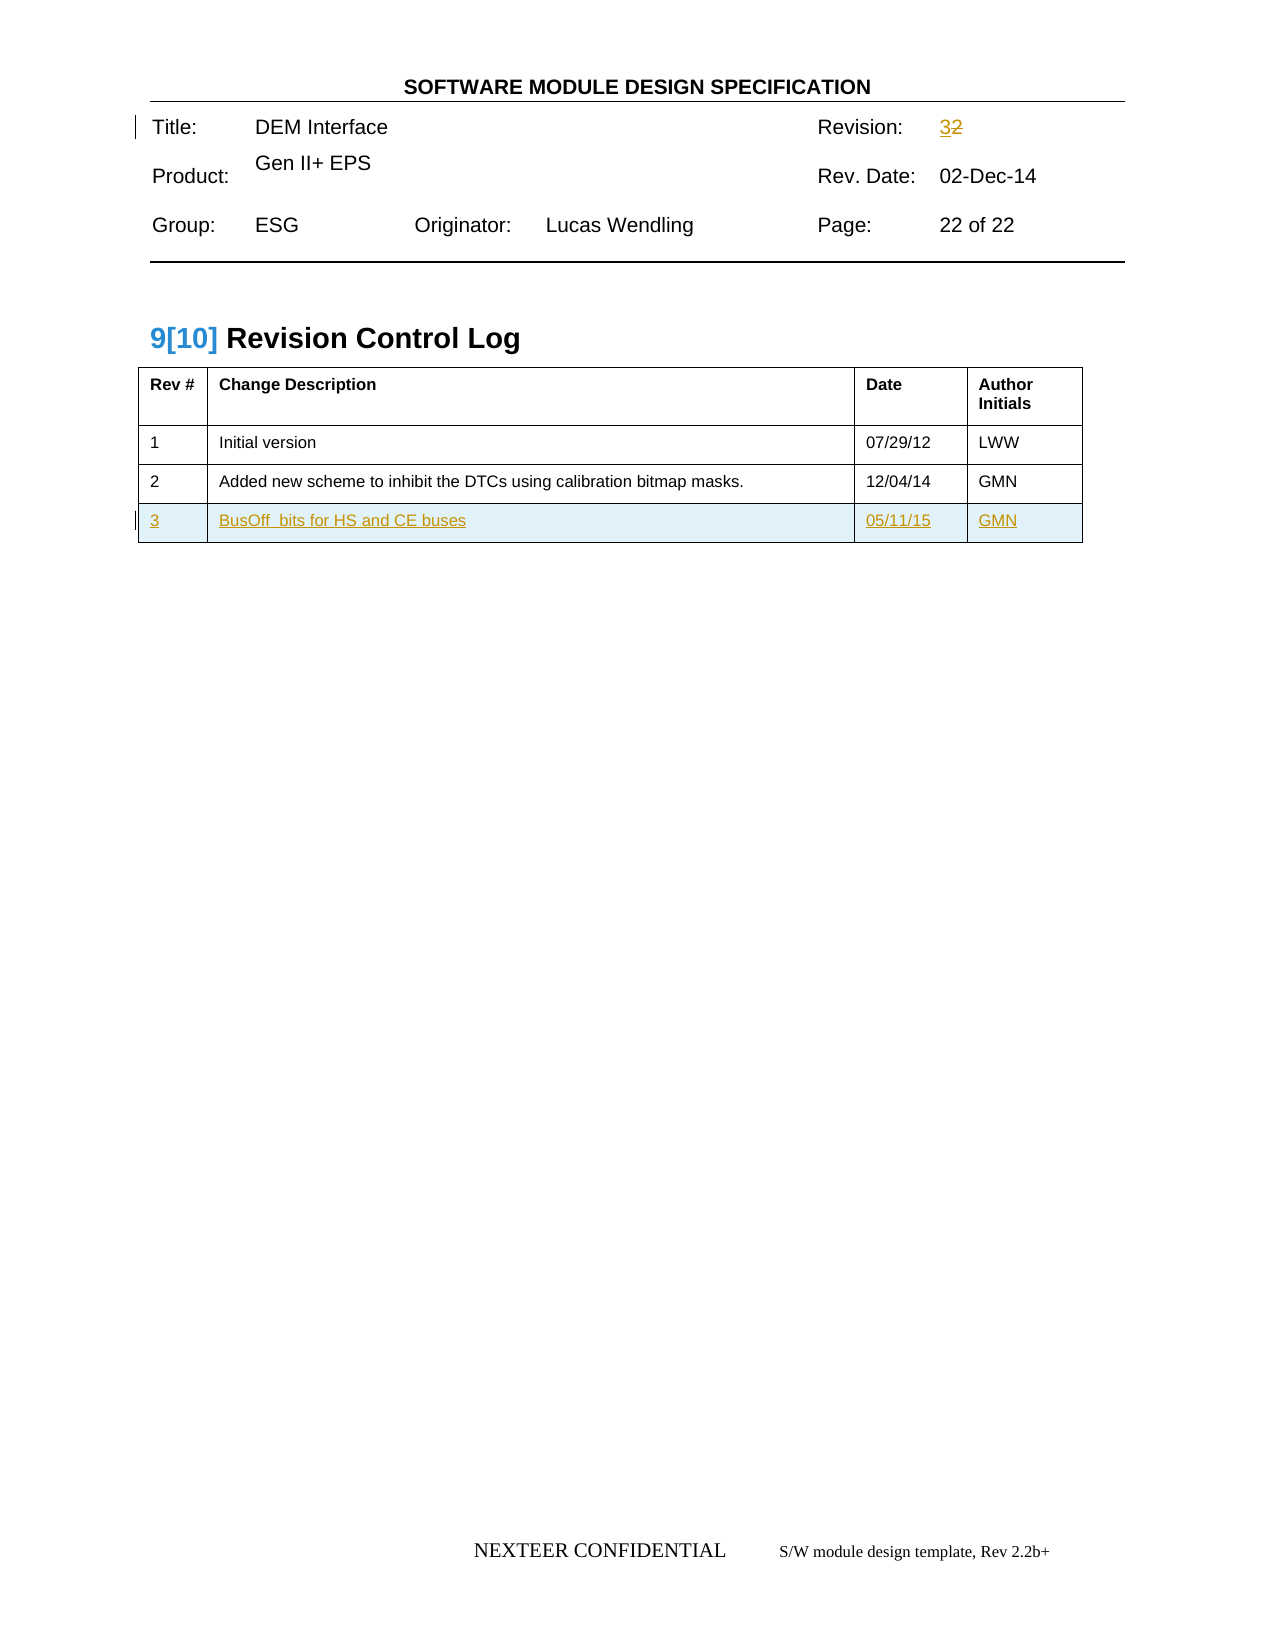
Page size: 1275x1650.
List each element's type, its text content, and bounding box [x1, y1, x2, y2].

table_cell 07/29/12 [855, 426, 967, 464]
table_cell 1 [139, 426, 207, 464]
table_cell 2 [139, 465, 207, 503]
table_cell Added new scheme to inhibit the DTCs using calibration bitmap masks. [208, 465, 854, 503]
table_cell Initial version [208, 426, 854, 464]
table_header Change Description [208, 368, 854, 425]
table_header Date [855, 368, 967, 425]
table_header Rev # [139, 368, 207, 425]
subtitle Revision Control Log [150, 321, 1125, 355]
table_cell LWW [968, 426, 1082, 464]
table_cell 12/04/14 [855, 465, 967, 503]
table_header Author Initials [968, 368, 1082, 425]
table_cell GMN [968, 465, 1082, 503]
